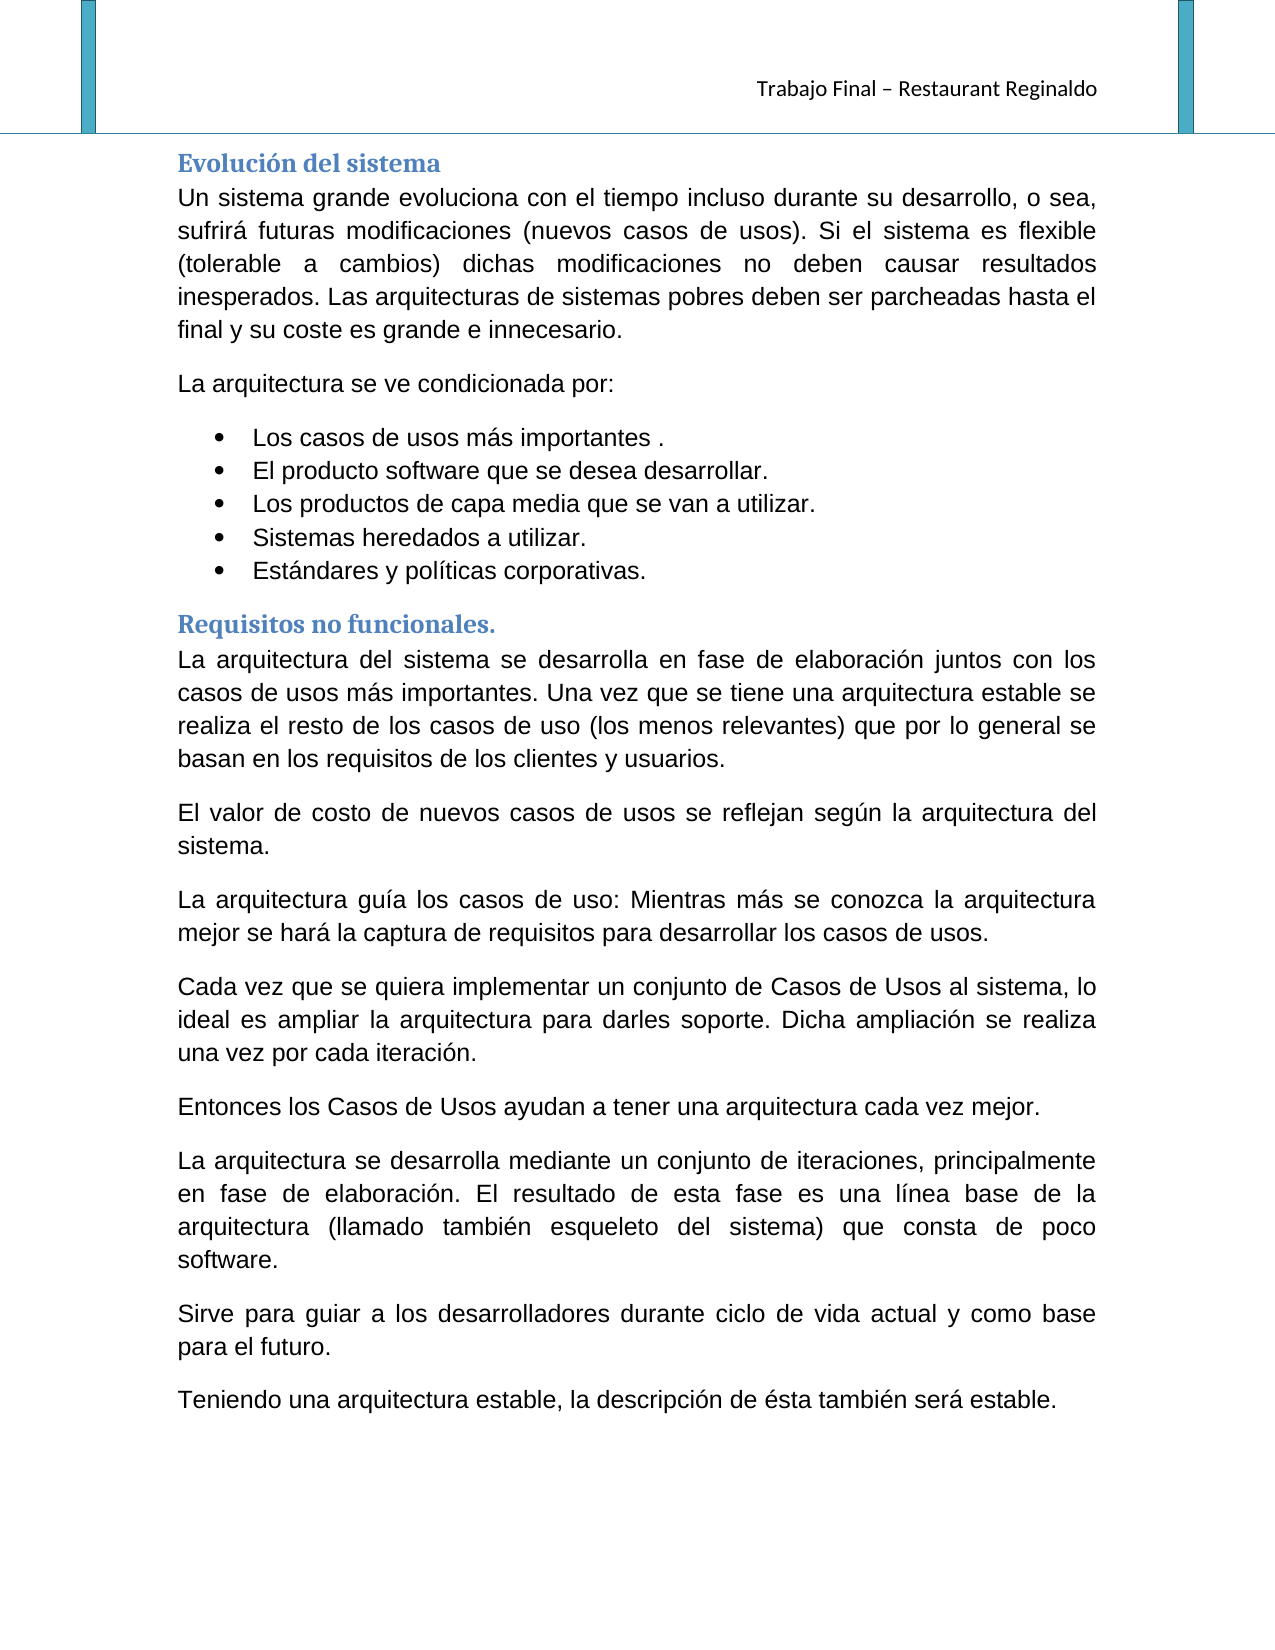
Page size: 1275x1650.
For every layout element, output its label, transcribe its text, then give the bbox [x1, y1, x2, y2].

text El valor de costo de nuevos casos de usos se reflejan según la arquitectura del sistema. [177, 798, 1098, 860]
subtitle Evolución del sistema [177, 148, 1098, 179]
list Sistemas heredados a utilizar. [215, 522, 1098, 551]
text Sirve para guiar a los desarrolladores durante ciclo de vida actual y como base para el futuro. [177, 1299, 1098, 1360]
list Estándares y políticas corporativas. [215, 556, 1098, 584]
text Un sistema grande evoluciona con el tiempo incluso durante su desarrollo, o sea, sufrirá futuras modificaciones (nuevos casos de usos). Si el sistema es flexible (tolerable a cambios) dichas modificaciones no deben causar resultados inesperados. Las arquitecturas de sistemas pobres deben ser parcheadas hasta el final y su coste es grande e innecesario. [177, 183, 1098, 344]
list Los productos de capa media que se van a utilizar. [215, 489, 1098, 518]
text Cada vez que se quiera implementar un conjunto de Casos de Usos al sistema, lo ideal es ampliar la arquitectura para darles soporte. Dicha ampliación se realiza una vez por cada iteración. [177, 972, 1098, 1067]
text La arquitectura se ve condicionada por: [177, 369, 1098, 398]
subtitle Requisitos no funcionales. [177, 609, 1098, 641]
text La arquitectura del sistema se desarrolla en fase de elaboración juntos con los casos de usos más importantes. Una vez que se tiene una arquitectura estable se realiza el resto de los casos de uso (los menos relevantes) que por lo general se basan en los requisitos de los clientes y usuarios. [177, 645, 1098, 773]
text La arquitectura se desarrolla mediante un conjunto de iteraciones, principalmente en fase de elaboración. El resultado de esta fase es una línea base de la arquitectura (llamado también esqueleto del sistema) que consta de poco software. [177, 1146, 1098, 1273]
list Los casos de usos más importantes . [215, 423, 1098, 452]
text Teniendo una arquitectura estable, la descripción de ésta también será estable. [177, 1386, 1098, 1414]
text La arquitectura guía los casos de uso: Mientras más se conozca la arquitectura mejor se hará la captura de requisitos para desarrollar los casos de usos. [177, 885, 1098, 947]
text Entonces los Casos de Usos ayudan a tener una arquitectura cada vez mejor. [177, 1092, 1098, 1121]
list El producto software que se desea desarrollar. [215, 456, 1098, 485]
